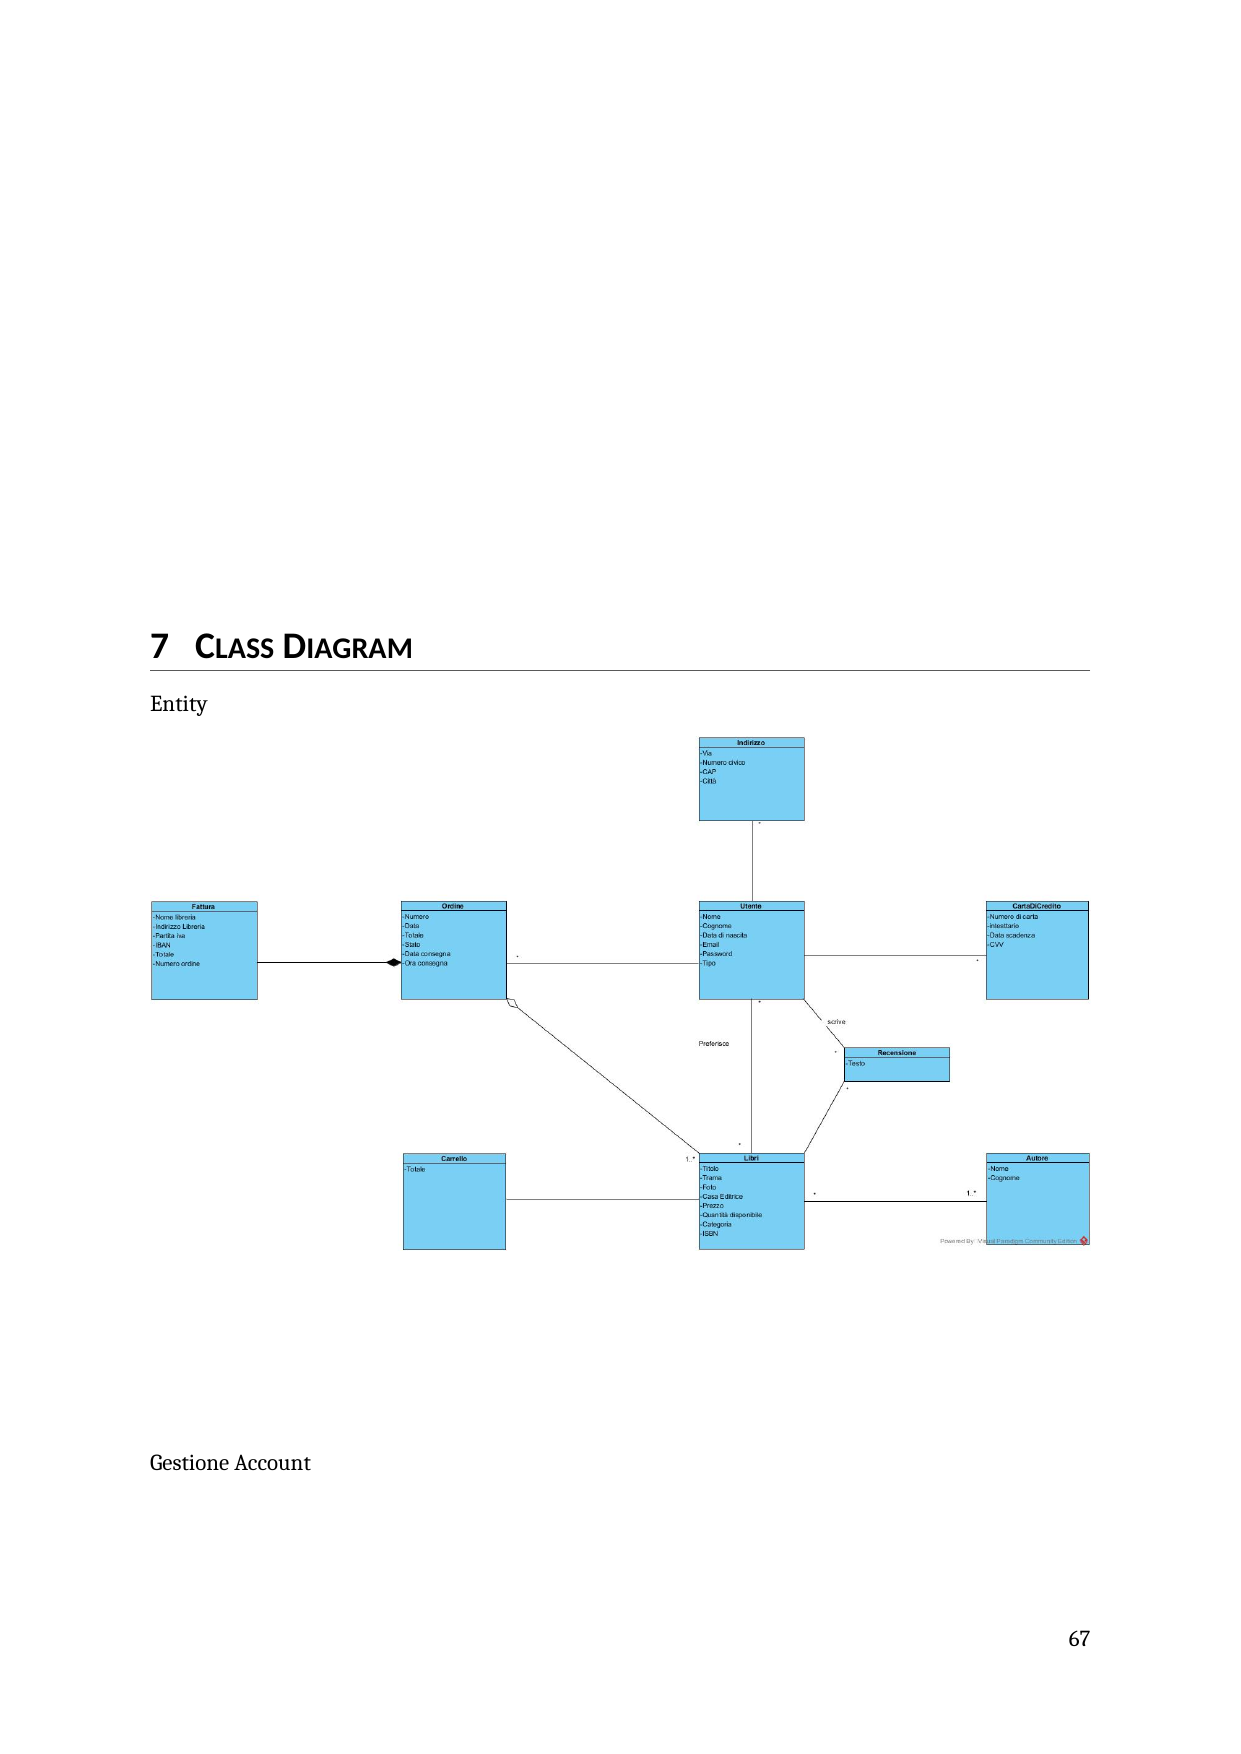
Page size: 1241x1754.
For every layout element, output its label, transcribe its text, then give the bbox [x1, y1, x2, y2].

text Gestione Account [150, 1449, 1090, 1476]
text Entity [150, 691, 1090, 717]
subtitle Class Diagram [150, 622, 1090, 670]
picture [150, 736, 1091, 1251]
